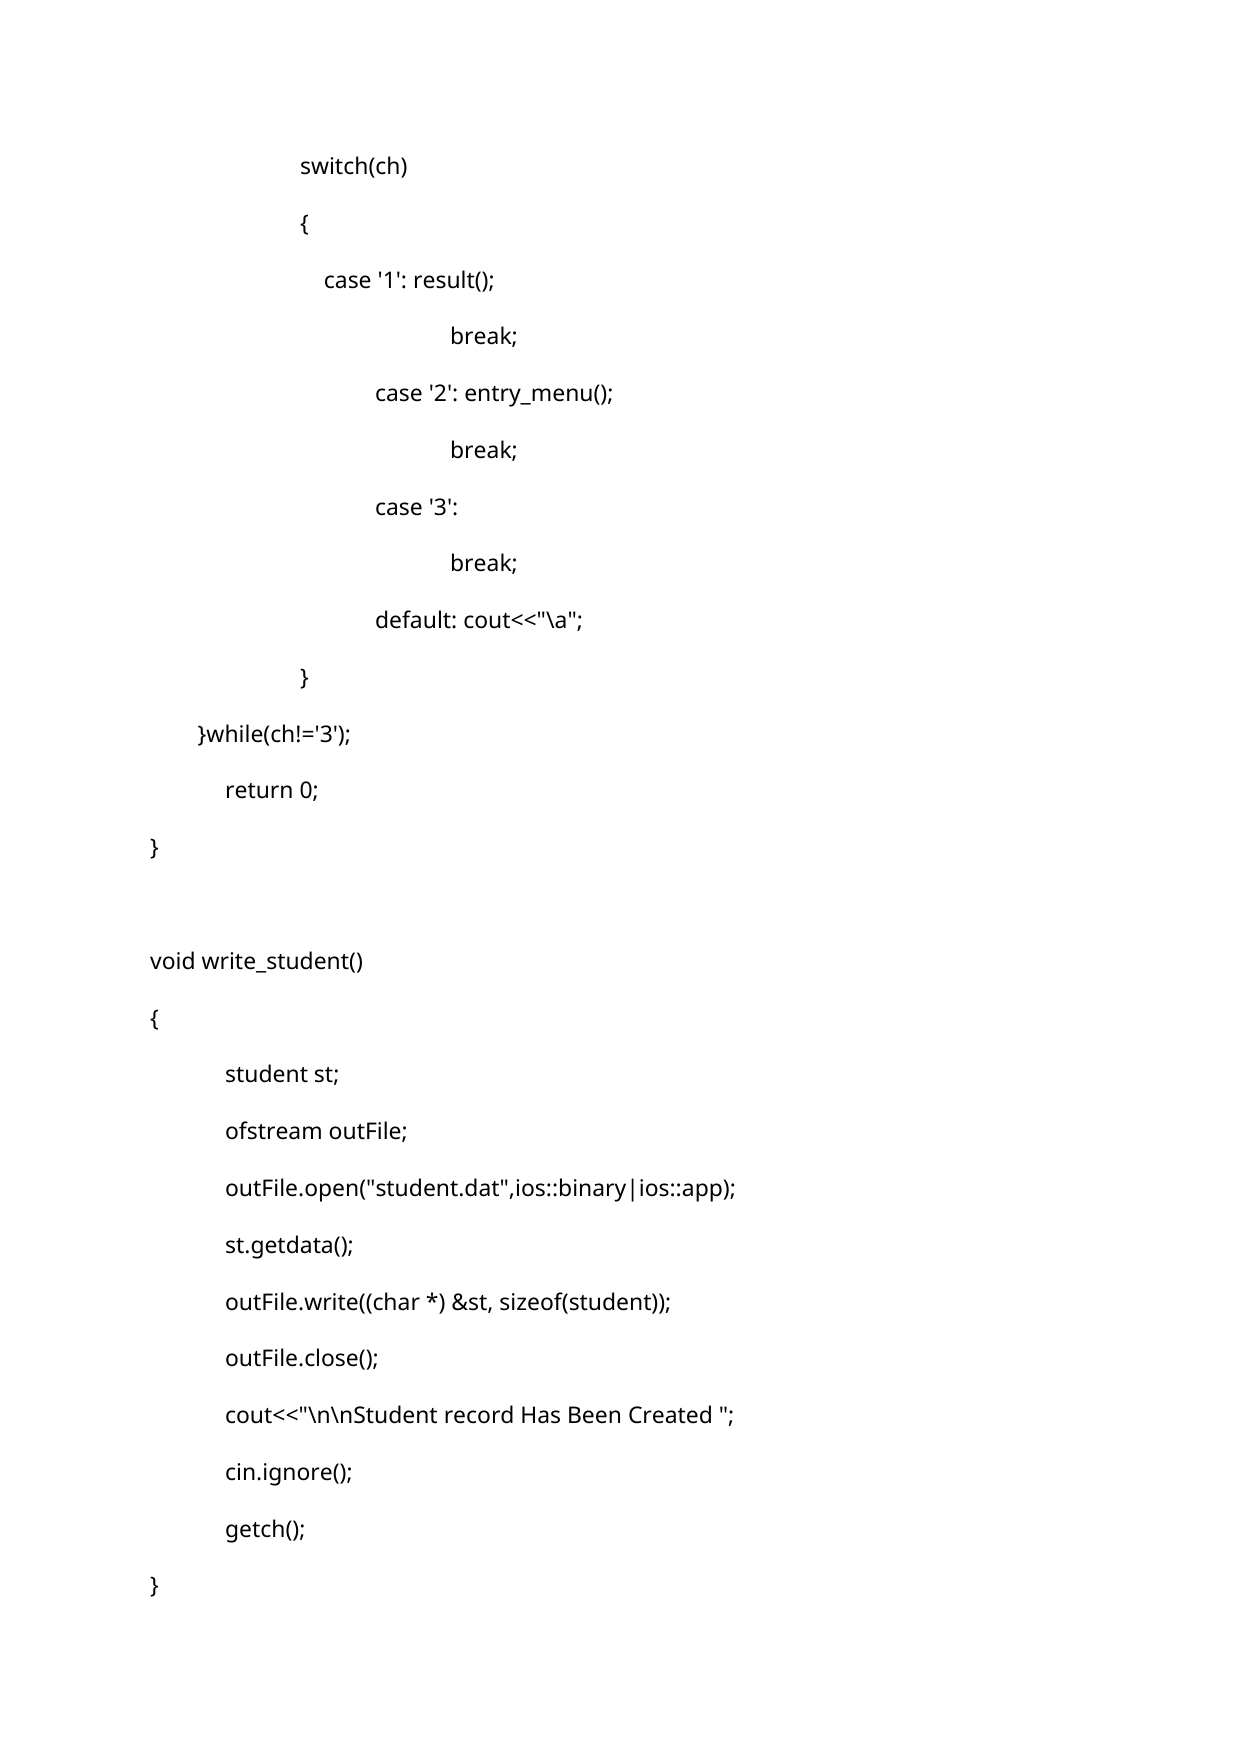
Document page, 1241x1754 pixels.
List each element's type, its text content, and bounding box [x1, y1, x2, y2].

text case '3': [150, 491, 1090, 522]
text outFile.close(); [150, 1342, 1090, 1373]
text case '1': result(); [150, 263, 1090, 295]
text return 0; [150, 774, 1090, 806]
text cin.ignore(); [150, 1456, 1090, 1487]
text outFile.open("student.dat",ios::binary|ios::app); [150, 1172, 1090, 1203]
text break; [150, 547, 1090, 579]
text } [150, 1569, 1090, 1601]
text } [150, 661, 1090, 692]
text { [150, 1002, 1090, 1033]
text switch(ch) [150, 150, 1090, 181]
text break; [150, 320, 1090, 352]
text student st; [150, 1058, 1090, 1089]
text st.getdata(); [150, 1229, 1090, 1260]
text }while(ch!='3'); [150, 718, 1090, 749]
text } [150, 831, 1090, 862]
text getch(); [150, 1512, 1090, 1544]
text default: cout<<"\a"; [150, 604, 1090, 635]
text case '2': entry_menu(); [150, 377, 1090, 408]
text outFile.write((char *) &st, sizeof(student)); [150, 1285, 1090, 1317]
text cout<<"\n\nStudent record Has Been Created "; [150, 1399, 1090, 1430]
text { [150, 207, 1090, 238]
text void write_student() [150, 945, 1090, 976]
text ofstream outFile; [150, 1115, 1090, 1146]
text break; [150, 434, 1090, 465]
